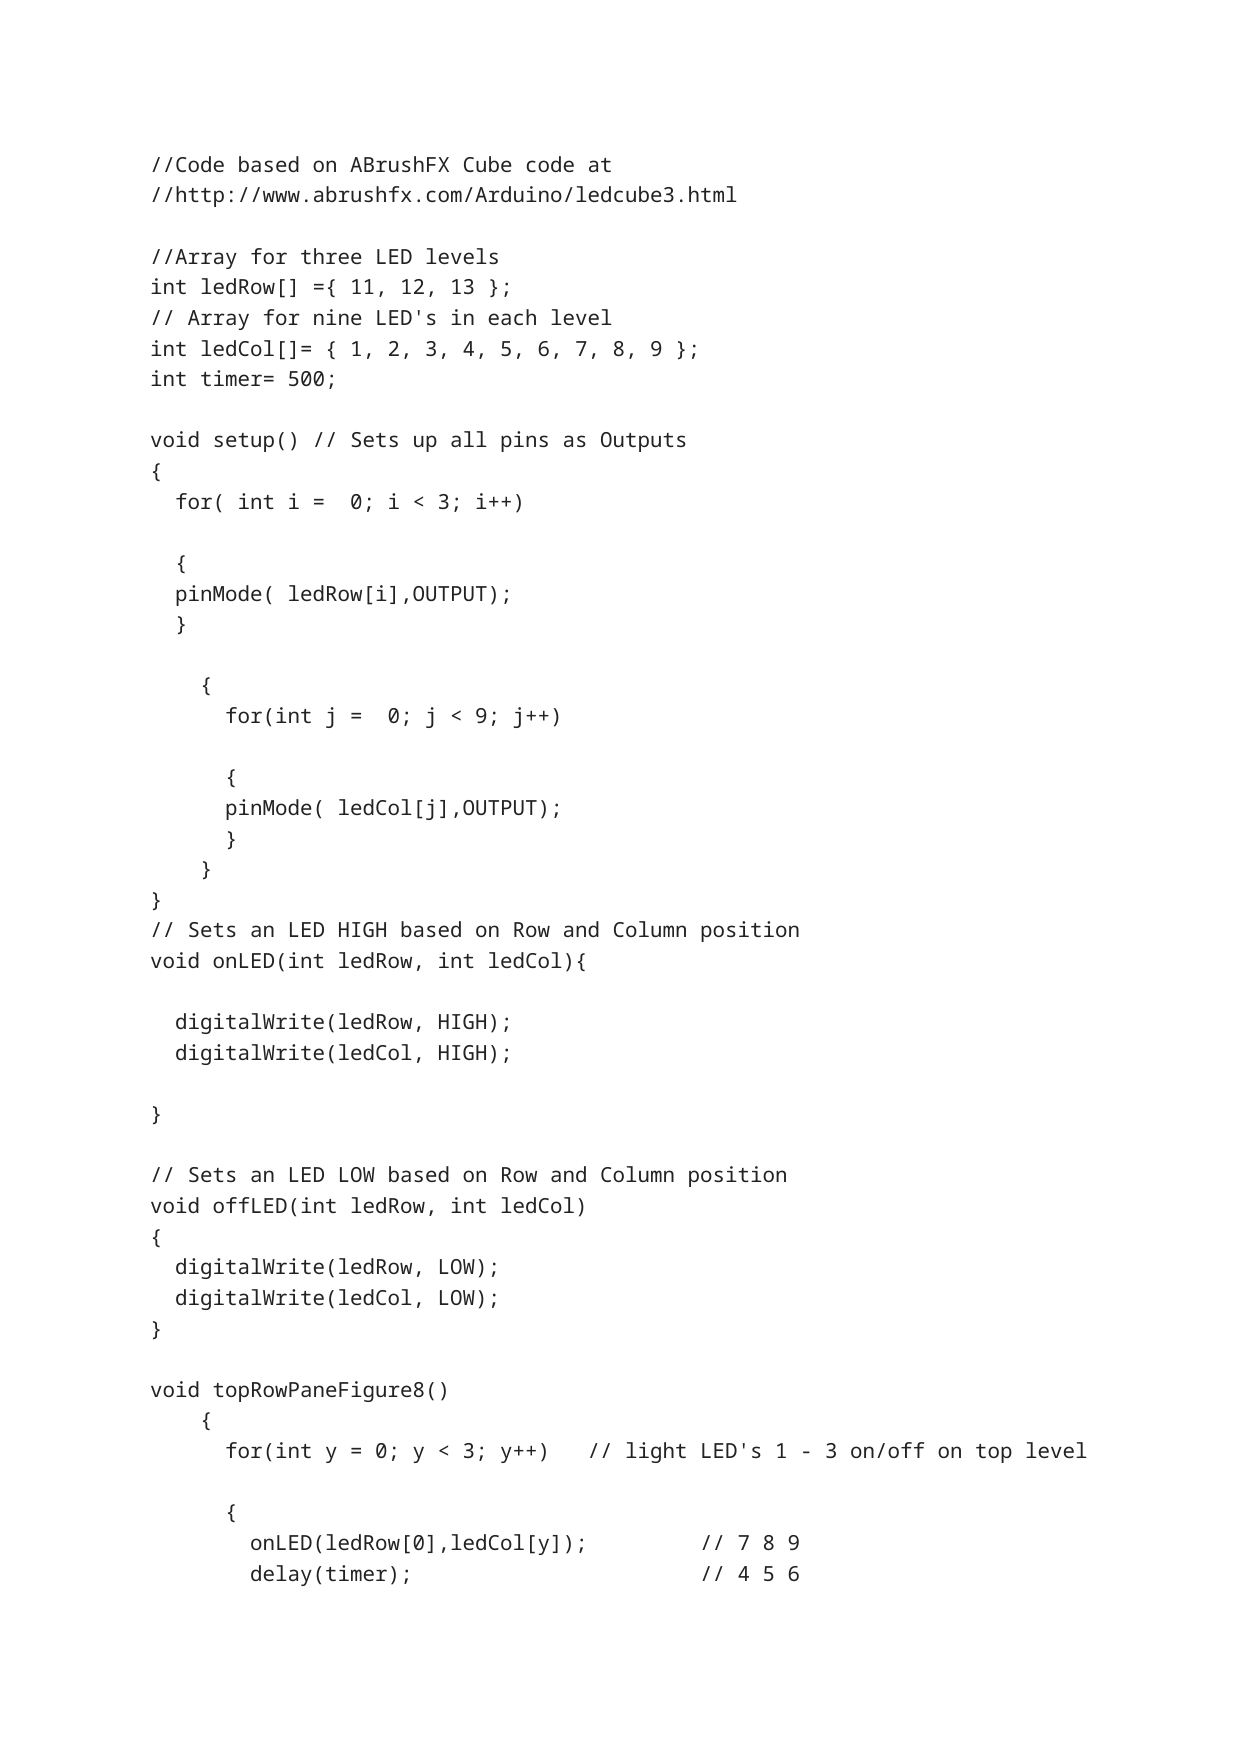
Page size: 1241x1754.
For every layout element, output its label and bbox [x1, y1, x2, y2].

text [150, 150, 1090, 1587]
